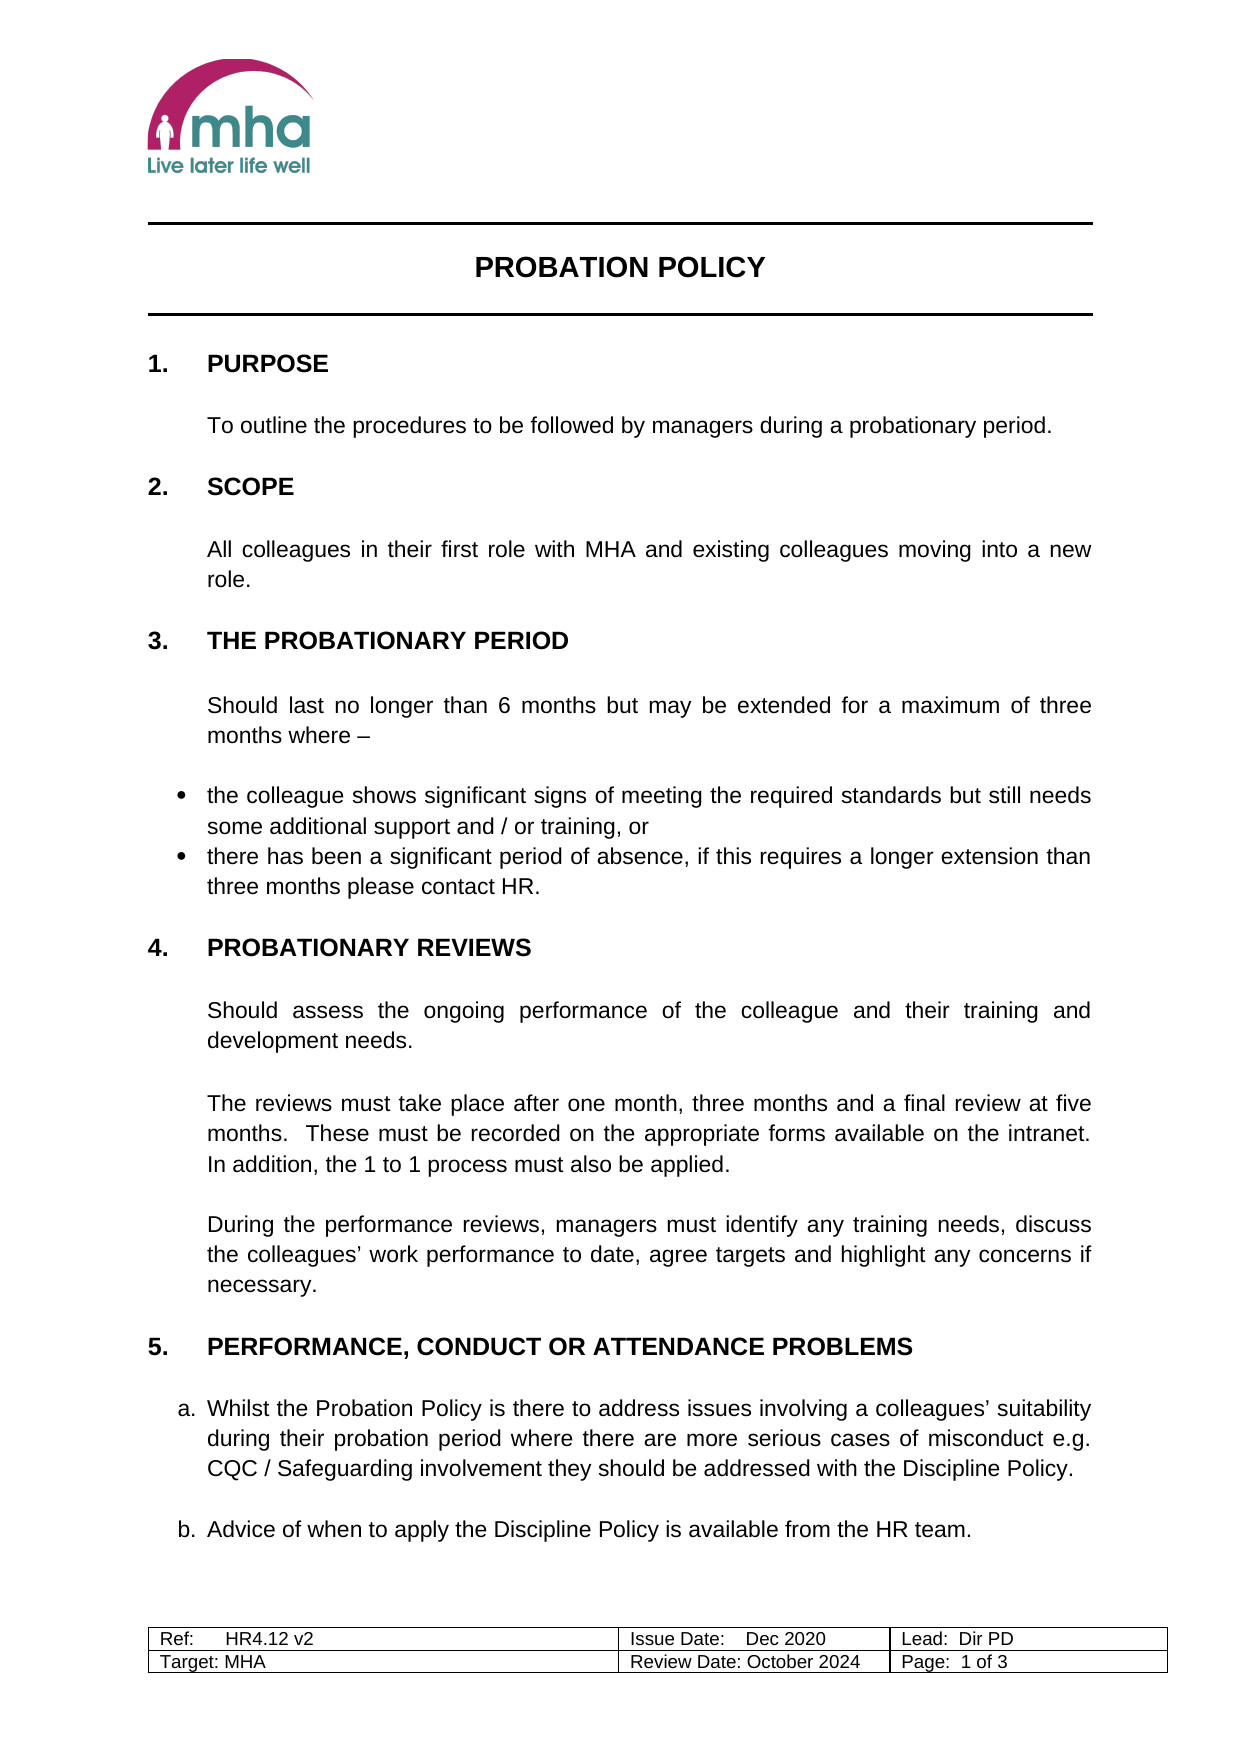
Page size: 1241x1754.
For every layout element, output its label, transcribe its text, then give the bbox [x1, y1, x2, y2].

text The reviews must take place after one month, three months and a final review at five months. These must be recorded on the appropriate forms available on the intranet. In addition, the 1 to 1 process must also be applied. [207, 1090, 1092, 1177]
picture [147, 59, 314, 173]
text To outline the procedures to be followed by managers during a probationary period. [148, 412, 1092, 438]
list Advice of when to apply the Discipline Policy is available from the HR team. [177, 1516, 1092, 1542]
text All colleagues in their first role with MHA and existing colleagues moving into a new role. [207, 536, 1092, 592]
list SCOPE [148, 472, 1092, 501]
list PURPOSE [148, 349, 1092, 377]
text Should assess the ongoing performance of the colleague and their training and development needs. [207, 997, 1092, 1053]
text During the performance reviews, managers must identify any training needs, discuss the colleagues’ work performance to date, agree targets and highlight any concerns if necessary. [207, 1211, 1092, 1298]
table_header PROBATION POLICY [148, 225, 1092, 312]
list PROBATIONARY REVIEWS [148, 933, 1092, 962]
list THE PROBATIONARY PERIOD [148, 626, 1092, 655]
list there has been a significant period of absence, if this requires a longer extension than three months please contact HR. [177, 843, 1092, 899]
list the colleague shows significant signs of meeting the required standards but still needs some additional support and / or training, or [177, 782, 1092, 839]
text Should last no longer than 6 months but may be extended for a maximum of three months where – [207, 692, 1092, 748]
list PERFORMANCE, CONDUCT OR ATTENDANCE PROBLEMS [148, 1332, 1092, 1361]
list Whilst the Probation Policy is there to address issues involving a colleagues’ suitability during their probation period where there are more serious cases of misconduct e.g. CQC / Safeguarding involvement they should be addressed with the Discipline Policy. [177, 1395, 1092, 1482]
